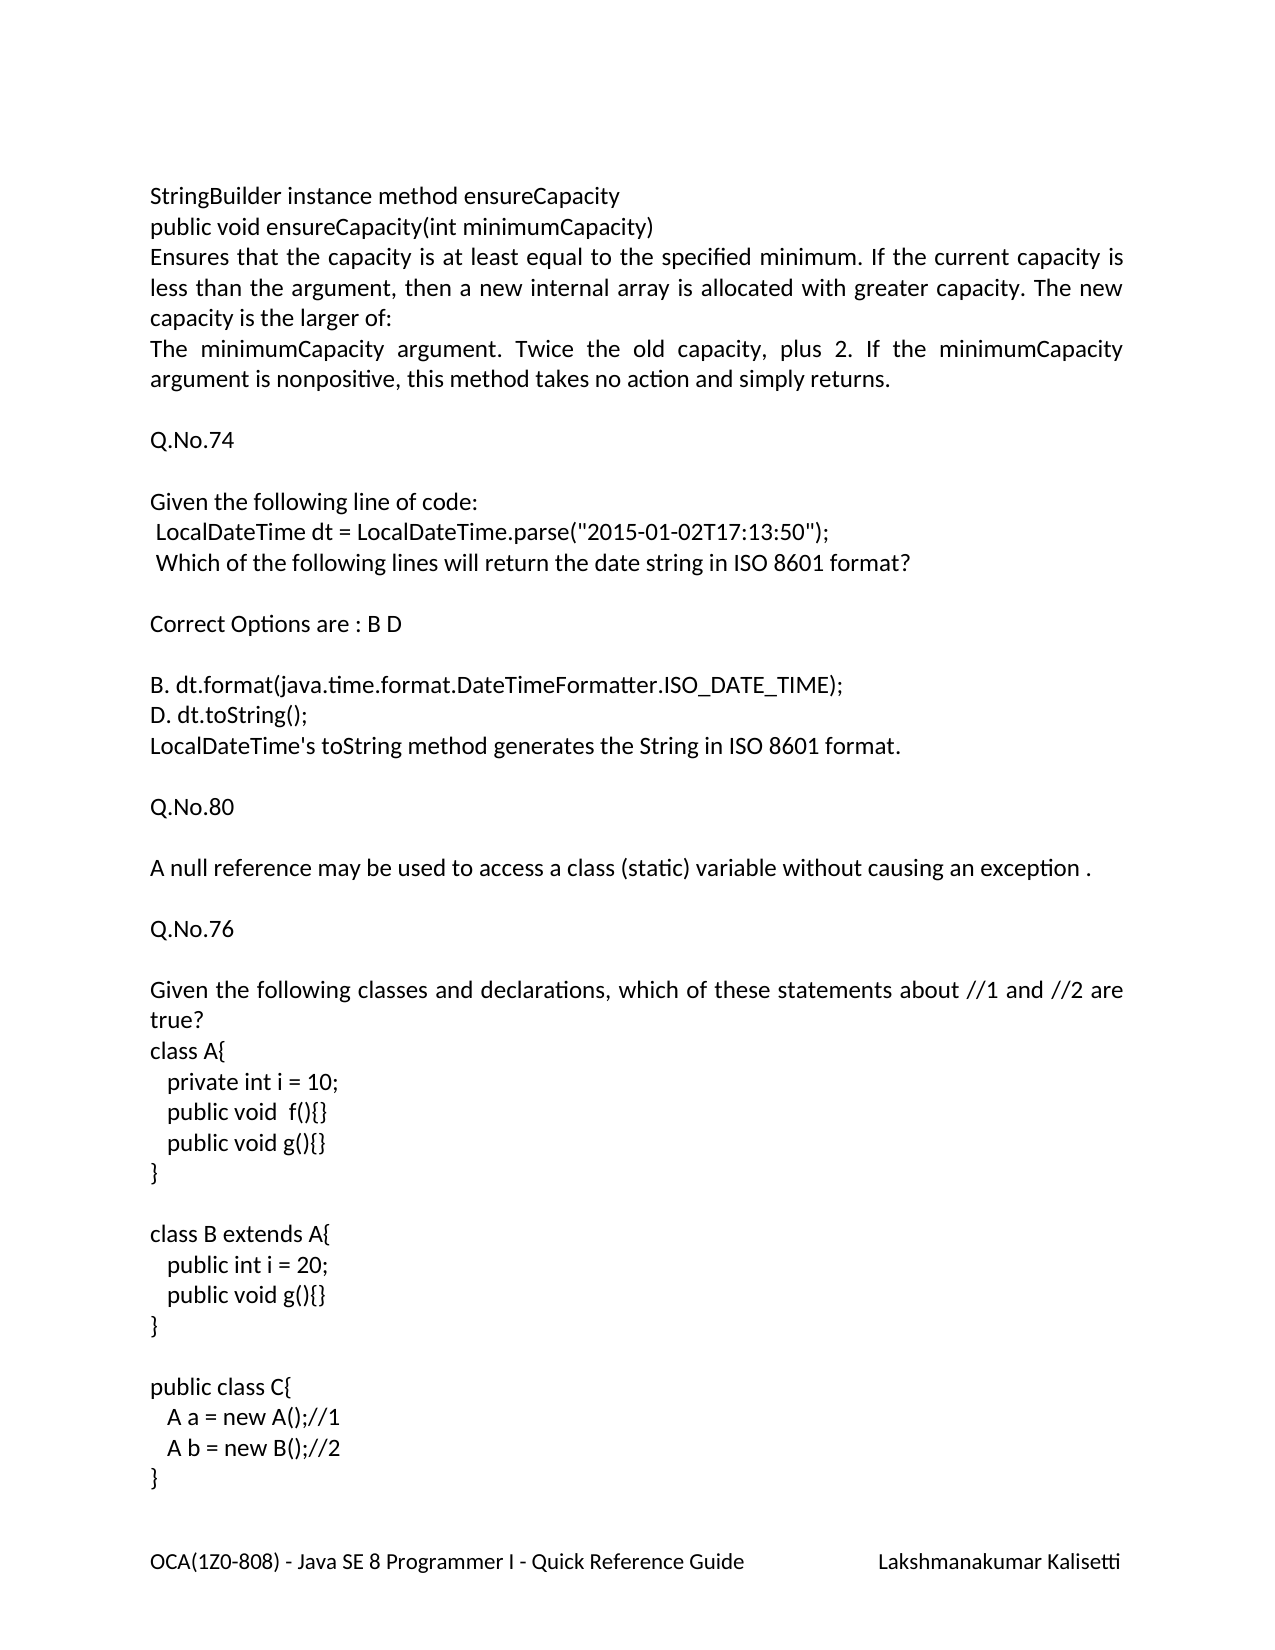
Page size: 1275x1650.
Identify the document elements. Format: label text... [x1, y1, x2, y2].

text Ensures that the capacity is at least equal to the specified minimum. If the current capacity is less than the argument, then a new internal array is allocated with greater capacity. The new capacity is the larger of: [150, 242, 1125, 333]
text A b = new B();//2 [150, 1432, 1125, 1462]
text LocalDateTime dt = LocalDateTime.parse("2015-01-02T17:13:50"); [150, 516, 1125, 547]
text Q.No.80 [150, 791, 1125, 821]
text } [150, 1157, 1125, 1188]
text } [150, 1310, 1125, 1340]
text A a = new A();//1 [150, 1401, 1125, 1432]
text public int i = 20; [150, 1249, 1125, 1279]
text StringBuilder instance method ensureCapacity [150, 181, 1125, 211]
text } [150, 1462, 1125, 1493]
text private int i = 10; [150, 1066, 1125, 1096]
text Which of the following lines will return the date string in ISO 8601 format? [150, 547, 1125, 577]
text A null reference may be used to access a class (static) variable without causing an exception . [150, 852, 1125, 882]
text class B extends A{ [150, 1218, 1125, 1249]
text Given the following line of code: [150, 486, 1125, 516]
text public void g(){} [150, 1279, 1125, 1310]
text Given the following classes and declarations, which of these statements about //1 and //2 are true? [150, 974, 1125, 1035]
text public void f(){} [150, 1096, 1125, 1127]
text public class C{ [150, 1371, 1125, 1401]
text LocalDateTime's toString method generates the String in ISO 8601 format. [150, 730, 1125, 760]
text Q.No.76 [150, 913, 1125, 943]
text class A{ [150, 1035, 1125, 1066]
text Q.No.74 [150, 425, 1125, 455]
text Correct Options are : B D [150, 608, 1125, 638]
text B. dt.format(java.time.format.DateTimeFormatter.ISO_DATE_TIME); [150, 669, 1125, 699]
text public void g(){} [150, 1127, 1125, 1157]
text public void ensureCapacity(int minimumCapacity) [150, 211, 1125, 242]
text D. dt.toString(); [150, 699, 1125, 730]
text The minimumCapacity argument. Twice the old capacity, plus 2. If the minimumCapacity argument is nonpositive, this method takes no action and simply returns. [150, 333, 1125, 394]
